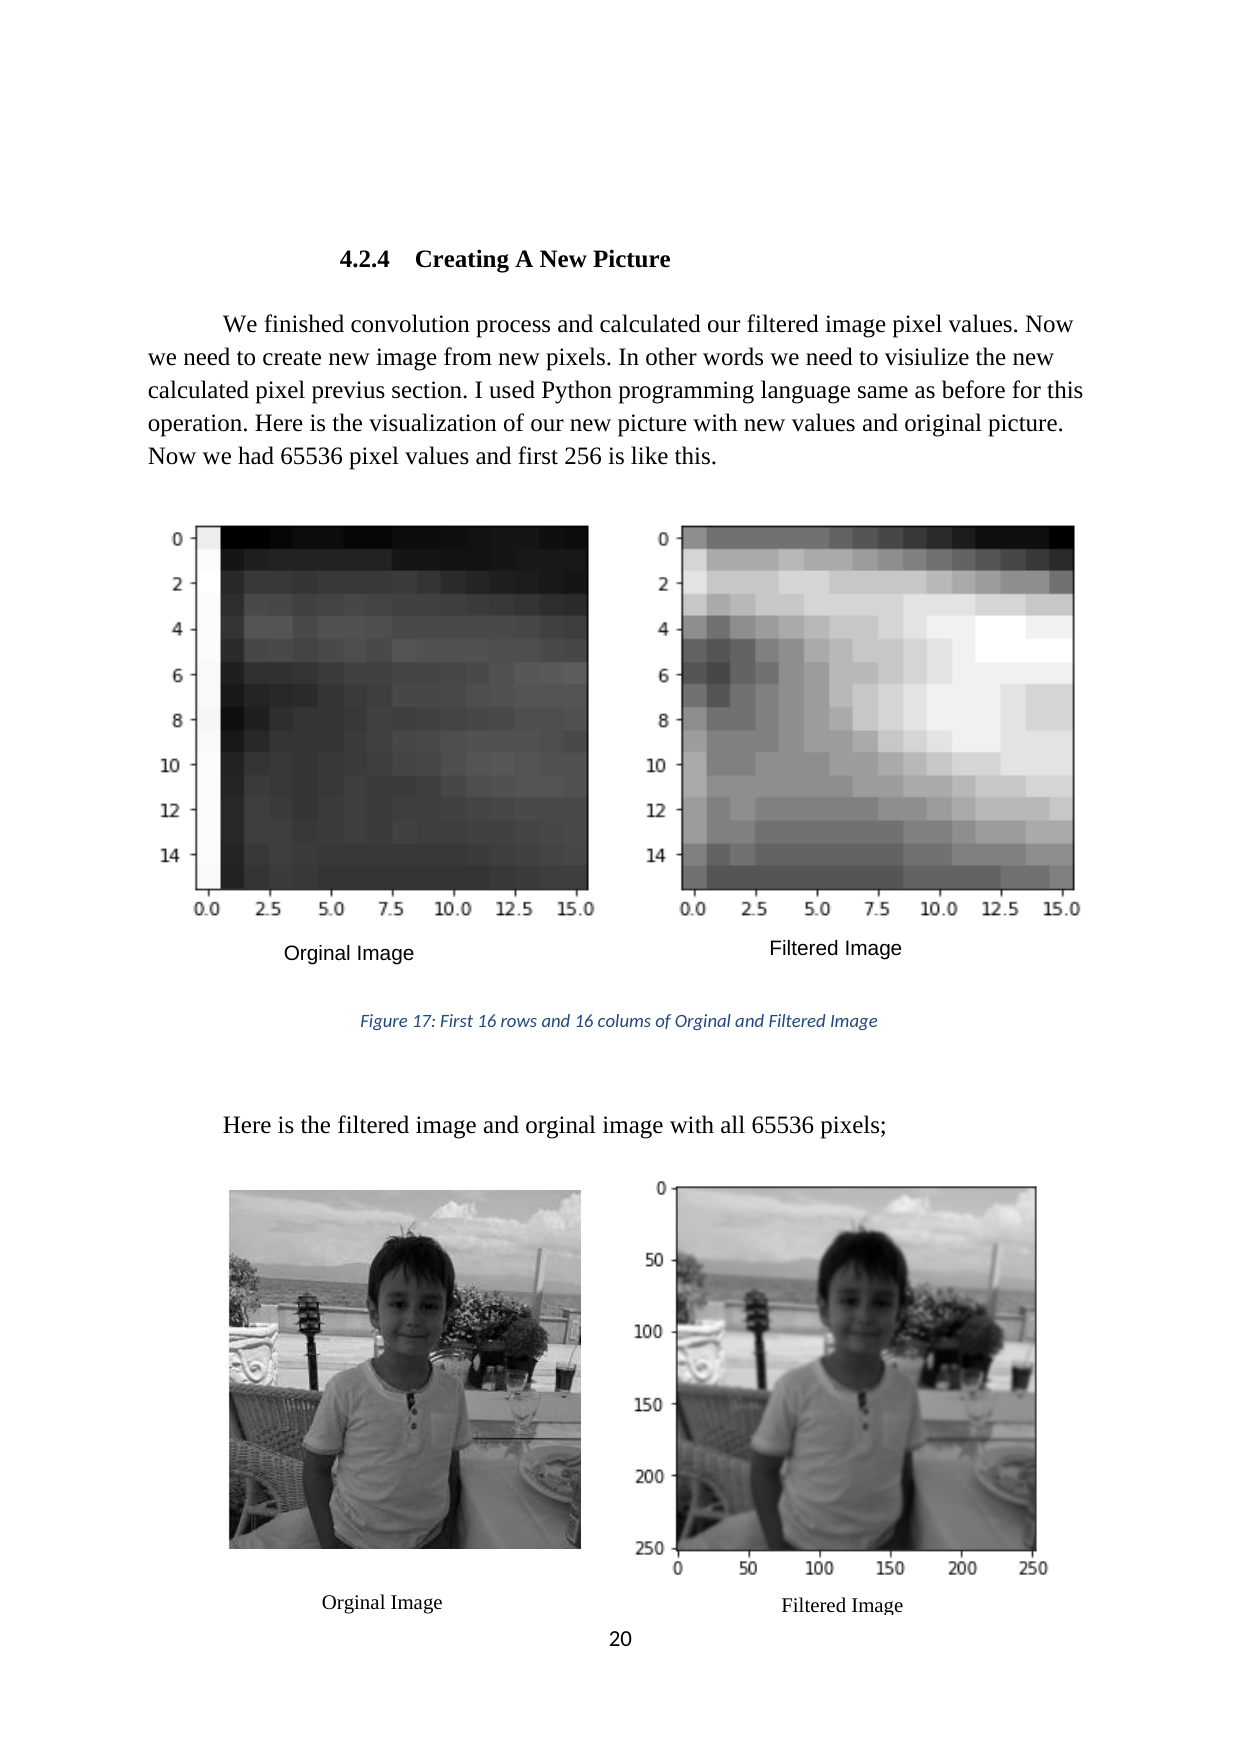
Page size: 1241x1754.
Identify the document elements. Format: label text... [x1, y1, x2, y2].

text Here is the filtered image and orginal image with all 65536 pixels; [148, 1110, 1093, 1138]
picture [147, 516, 607, 929]
picture [622, 1170, 1060, 1590]
text We finished convolution process and calculated our filtered image pixel values. Now we need to create new image from new pixels. In other words we need to visiulize the new calculated pixel previus section. I used Python programming language same as before for this operation. Here is the visualization of our new picture with new values and original picture. Now we had 65536 pixel values and first 256 is like this. [148, 309, 1093, 470]
picture [228, 1190, 581, 1549]
list Creating A New Picture [339, 244, 1093, 273]
picture [633, 516, 1093, 929]
